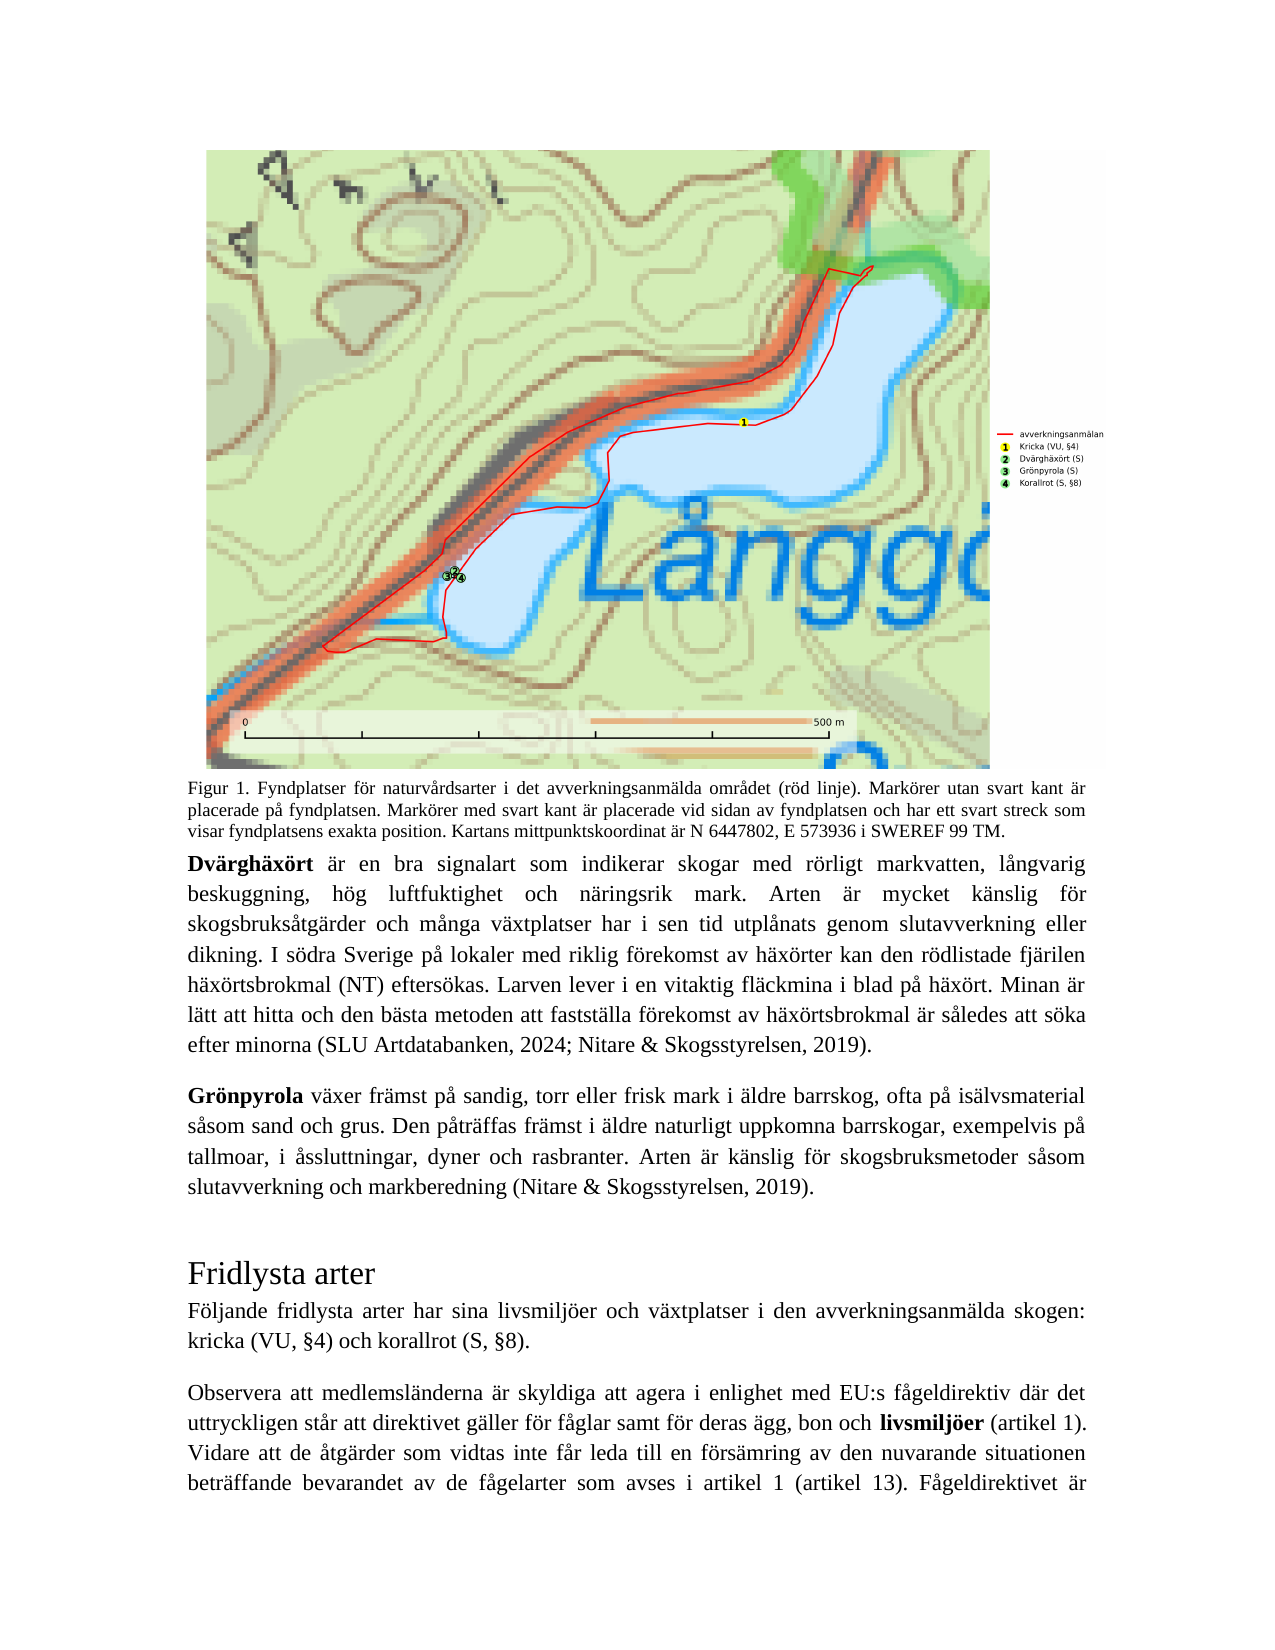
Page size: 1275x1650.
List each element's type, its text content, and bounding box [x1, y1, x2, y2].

text Följande fridlysta arter har sina livsmiljöer och växtplatser i den avverkningsanmälda skogen: kricka (VU, §4) och korallrot (S, §8). [187, 1297, 1087, 1354]
text Grönpyrola växer främst på sandig, torr eller frisk mark i äldre barrskog, ofta på isälvsmaterial såsom sand och grus. Den påträffas främst i äldre naturligt uppkomna barrskogar, exempelvis på tallmoar, i åssluttningar, dyner och rasbranter. Arten är känslig för skogsbruksmetoder såsom slutavverkning och markberedning (Nitare & Skogsstyrelsen, 2019). [187, 1082, 1087, 1199]
subtitle Fridlysta arter [187, 1253, 1087, 1292]
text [187, 1378, 1087, 1496]
text Dvärghäxört är en bra signalart som indikerar skogar med rörligt markvatten, långvarig beskuggning, hög luftfuktighet och näringsrik mark. Arten är mycket känslig för skogsbruksåtgärder och många växtplatser har i sen tid utplånats genom slutavverkning eller dikning. I södra Sverige på lokaler med riklig förekomst av häxörter kan den rödlistade fjärilen häxörtsbrokmal (NT) eftersökas. Larven lever i en vitaktig fläckmina i blad på häxört. Minan är lätt att hitta och den bästa metoden att fastställa förekomst av häxörtsbrokmal är således att söka efter minorna (SLU Artdatabanken, 2024; Nitare & Skogsstyrelsen, 2019). [187, 850, 1087, 1058]
picture [206, 150, 1107, 769]
text Figur 1. Fyndplatser för naturvårdsarter i det avverkningsanmälda området (röd linje). Markörer utan svart kant är placerade på fyndplatsen. Markörer med svart kant är placerade vid sidan av fyndplatsen och har ett svart streck som visar fyndplatsens exakta position. Kartans mittpunktskoordinat är N 6447802, E 573936 i SWEREF 99 TM. [187, 777, 1087, 842]
